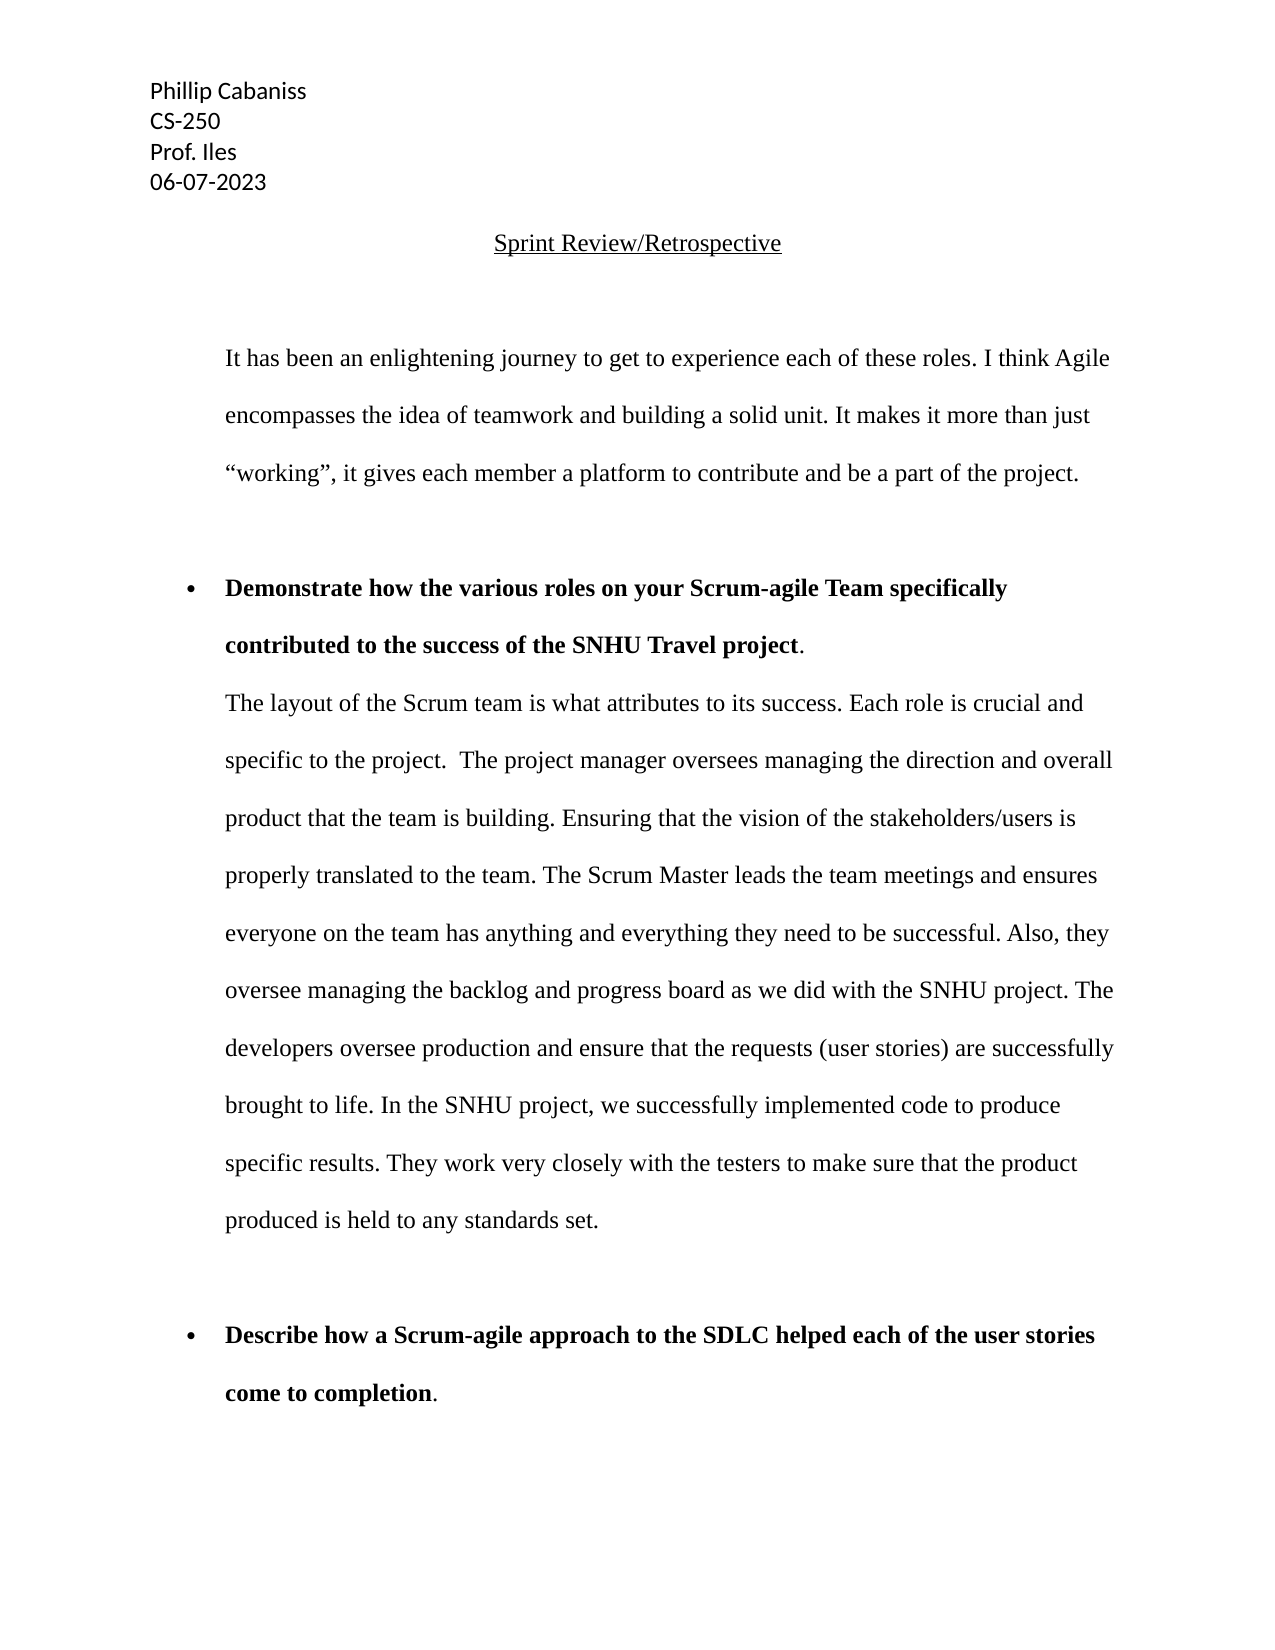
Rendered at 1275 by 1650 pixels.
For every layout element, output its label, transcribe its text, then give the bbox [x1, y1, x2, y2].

list Demonstrate how the various roles on your Scrum-agile Team specifically contributed to the success of the SNHU Travel project. [187, 573, 1125, 659]
text Sprint Review/Retrospective [150, 228, 1125, 256]
text It has been an enlightening journey to get to experience each of these roles. I think Agile encompasses the idea of teamwork and building a solid unit. It makes it more than just “working”, it gives each member a platform to contribute and be a part of the project. [225, 343, 1125, 486]
list Describe how a Scrum-agile approach to the SDLC helped each of the user stories come to completion. [187, 1320, 1125, 1406]
text The layout of the Scrum team is what attributes to its success. Each role is crucial and specific to the project. The project manager oversees managing the direction and overall product that the team is building. Ensuring that the vision of the stakeholders/users is properly translated to the team. The Scrum Master leads the team meetings and ensures everyone on the team has anything and everything they need to be successful. Also, they oversee managing the backlog and progress board as we did with the SNHU project. The developers oversee production and ensure that the requests (user stories) are successfully brought to life. In the SNHU project, we successfully implemented code to produce specific results. They work very closely with the testers to make sure that the product produced is held to any standards set. [225, 688, 1125, 1234]
